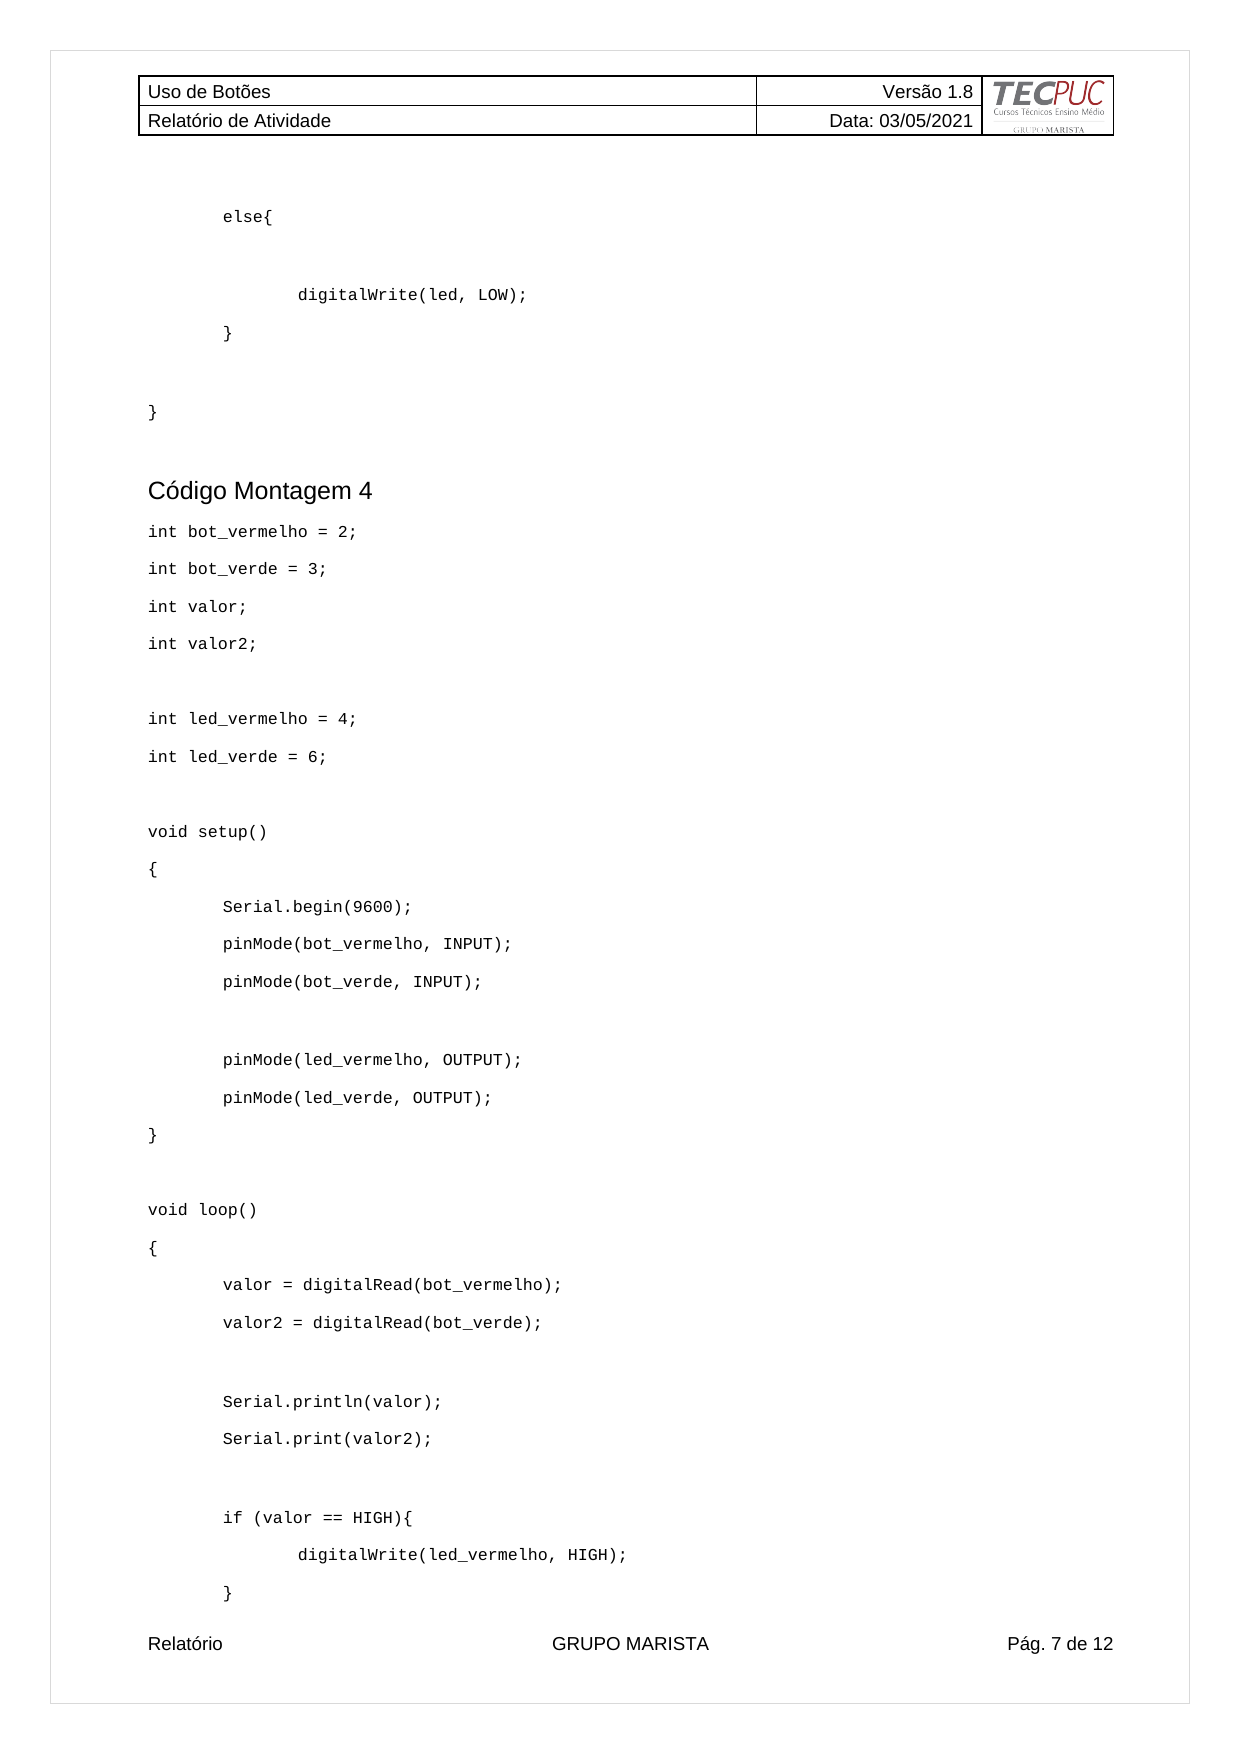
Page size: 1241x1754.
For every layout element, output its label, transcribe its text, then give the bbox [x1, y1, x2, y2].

text } [148, 318, 1122, 343]
text } [148, 1578, 1122, 1603]
text void setup() [148, 817, 1122, 842]
text valor = digitalRead(bot_vermelho); [148, 1271, 1122, 1296]
text valor2 = digitalRead(bot_verde); [148, 1308, 1122, 1333]
text Código Montagem 4 [148, 476, 1122, 504]
text Serial.begin(9600); [148, 892, 1122, 917]
text if (valor == HIGH){ [148, 1503, 1122, 1528]
text int led_verde = 6; [148, 742, 1122, 767]
text int bot_verde = 3; [148, 554, 1122, 579]
text { [148, 854, 1122, 879]
text Serial.println(valor); [148, 1387, 1122, 1412]
text void loop() [148, 1196, 1122, 1221]
text digitalWrite(led, LOW); [148, 281, 1122, 306]
text pinMode(bot_vermelho, INPUT); [148, 929, 1122, 954]
text pinMode(bot_verde, INPUT); [148, 967, 1122, 992]
text { [148, 1233, 1122, 1258]
text int valor; [148, 592, 1122, 617]
text else{ [148, 202, 1122, 227]
text Serial.print(valor2); [148, 1424, 1122, 1449]
picture [993, 80, 1105, 133]
text int bot_vermelho = 2; [148, 517, 1122, 542]
text digitalWrite(led_vermelho, HIGH); [148, 1541, 1122, 1566]
text pinMode(led_verde, OUTPUT); [148, 1083, 1122, 1108]
text int led_vermelho = 4; [148, 704, 1122, 729]
text } [148, 397, 1122, 422]
text pinMode(led_vermelho, OUTPUT); [148, 1046, 1122, 1071]
text } [148, 1121, 1122, 1146]
text int valor2; [148, 629, 1122, 654]
